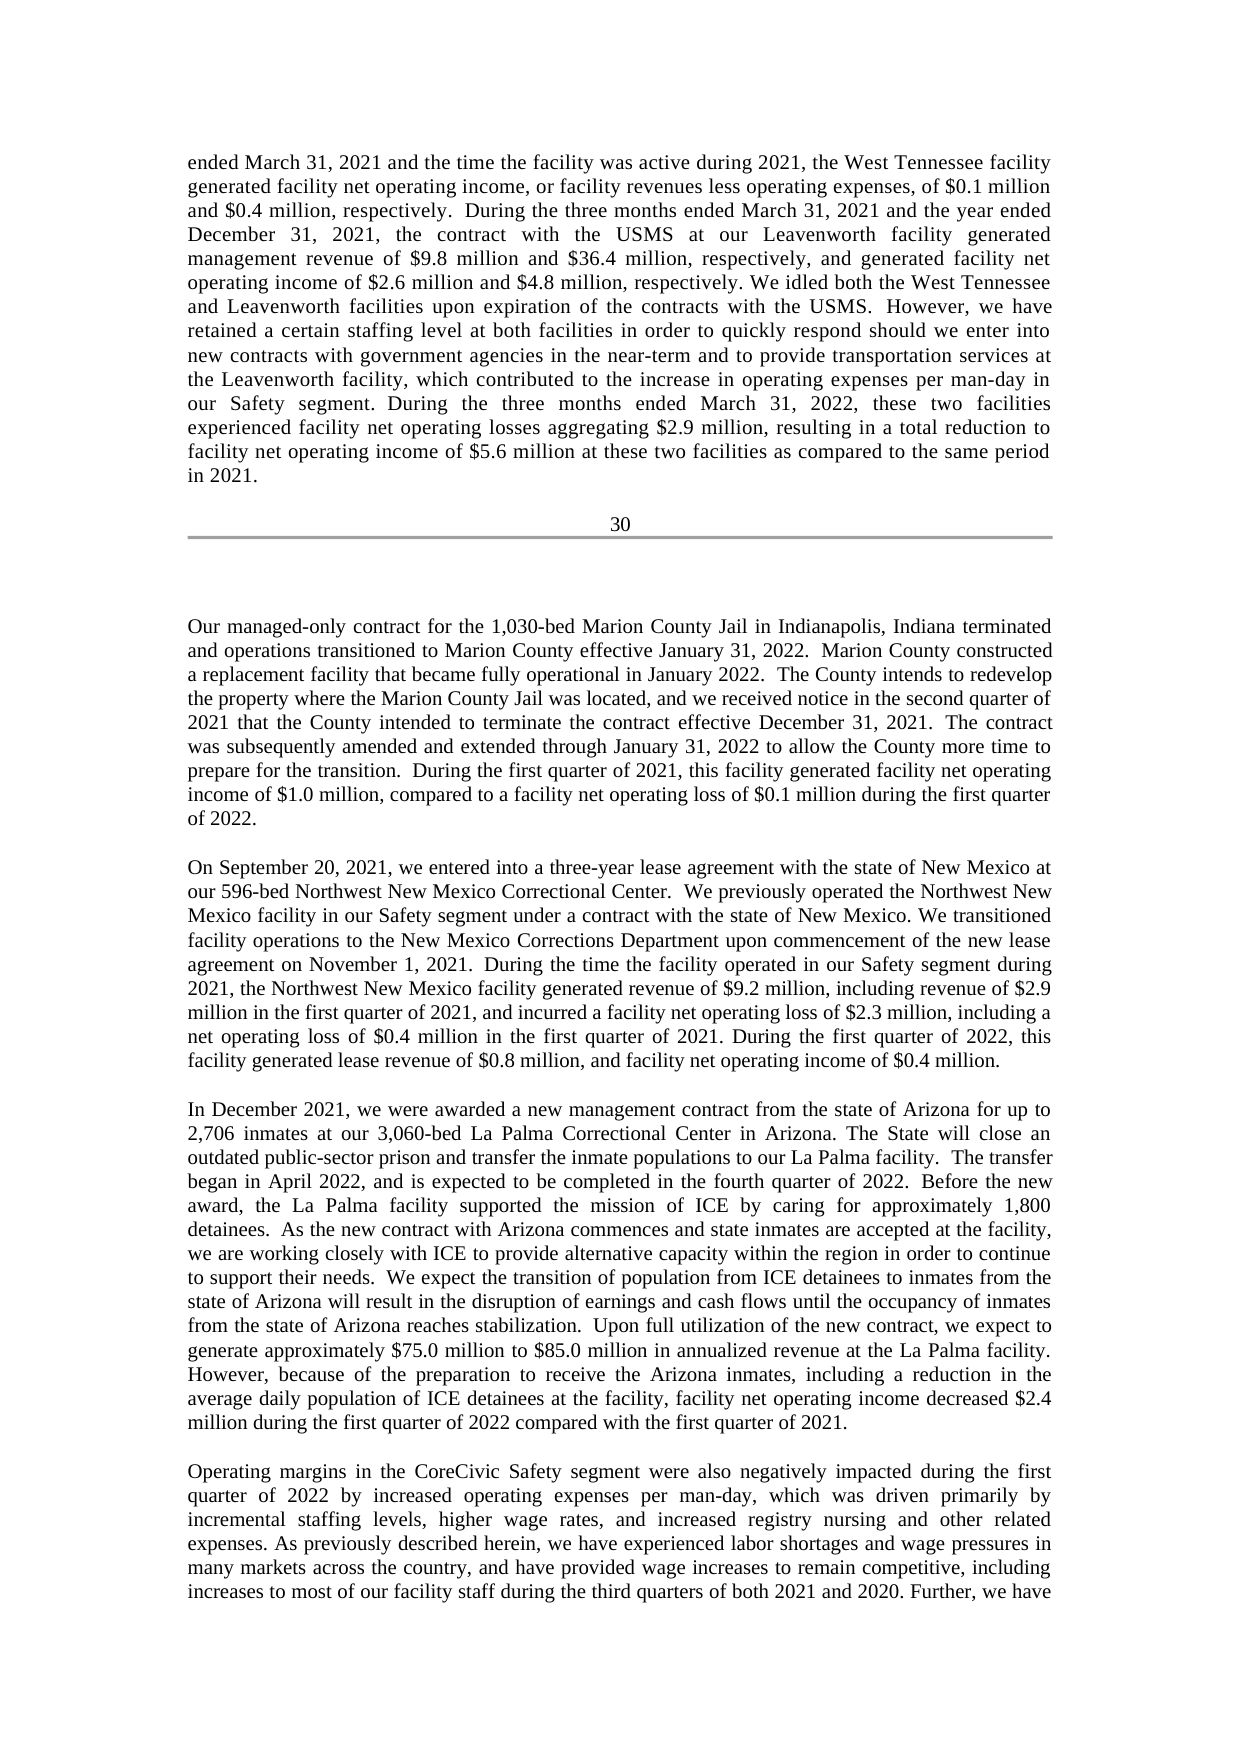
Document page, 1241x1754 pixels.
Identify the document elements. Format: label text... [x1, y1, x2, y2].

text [187, 1459, 1053, 1603]
text 30 [187, 512, 1053, 535]
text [187, 150, 1053, 487]
text Our managed-only contract for the 1,030-bed Marion County Jail in Indianapolis, Indiana terminated and operations transitioned to Marion County effective January 31, 2022. Marion County constructed a replacement facility that became fully operational in January 2022. The County intends to redevelop the property where the Marion County Jail was located, and we received notice in the second quarter of 2021 that the County intended to terminate the contract effective December 31, 2021. The contract was subsequently amended and extended through January 31, 2022 to allow the County more time to prepare for the transition. During the first quarter of 2021, this facility generated facility net operating income of $1.0 million, compared to a facility net operating loss of $0.1 million during the first quarter of 2022. [187, 614, 1053, 830]
text In December 2021, we were awarded a new management contract from the state of Arizona for up to 2,706 inmates at our 3,060-bed La Palma Correctional Center in Arizona. The State will close an outdated public-sector prison and transfer the inmate populations to our La Palma facility. The transfer began in April 2022, and is expected to be completed in the fourth quarter of 2022. Before the new award, the La Palma facility supported the mission of ICE by caring for approximately 1,800 detainees. As the new contract with Arizona commences and state inmates are accepted at the facility, we are working closely with ICE to provide alternative capacity within the region in order to continue to support their needs. We expect the transition of population from ICE detainees to inmates from the state of Arizona will result in the disruption of earnings and cash flows until the occupancy of inmates from the state of Arizona reaches stabilization. Upon full utilization of the new contract, we expect to generate approximately $75.0 million to $85.0 million in annualized revenue at the La Palma facility. However, because of the preparation to receive the Arizona inmates, including a reduction in the average daily population of ICE detainees at the facility, facility net operating income decreased $2.4 million during the first quarter of 2022 compared with the first quarter of 2021. [187, 1097, 1053, 1434]
text On September 20, 2021, we entered into a three-year lease agreement with the state of New Mexico at our 596-bed Northwest New Mexico Correctional Center. We previously operated the Northwest New Mexico facility in our Safety segment under a contract with the state of New Mexico. We transitioned facility operations to the New Mexico Corrections Department upon commencement of the new lease agreement on November 1, 2021. During the time the facility operated in our Safety segment during 2021, the Northwest New Mexico facility generated revenue of $9.2 million, including revenue of $2.9 million in the first quarter of 2021, and incurred a facility net operating loss of $2.3 million, including a net operating loss of $0.4 million in the first quarter of 2021. During the first quarter of 2022, this facility generated lease revenue of $0.8 million, and facility net operating income of $0.4 million. [187, 855, 1053, 1072]
